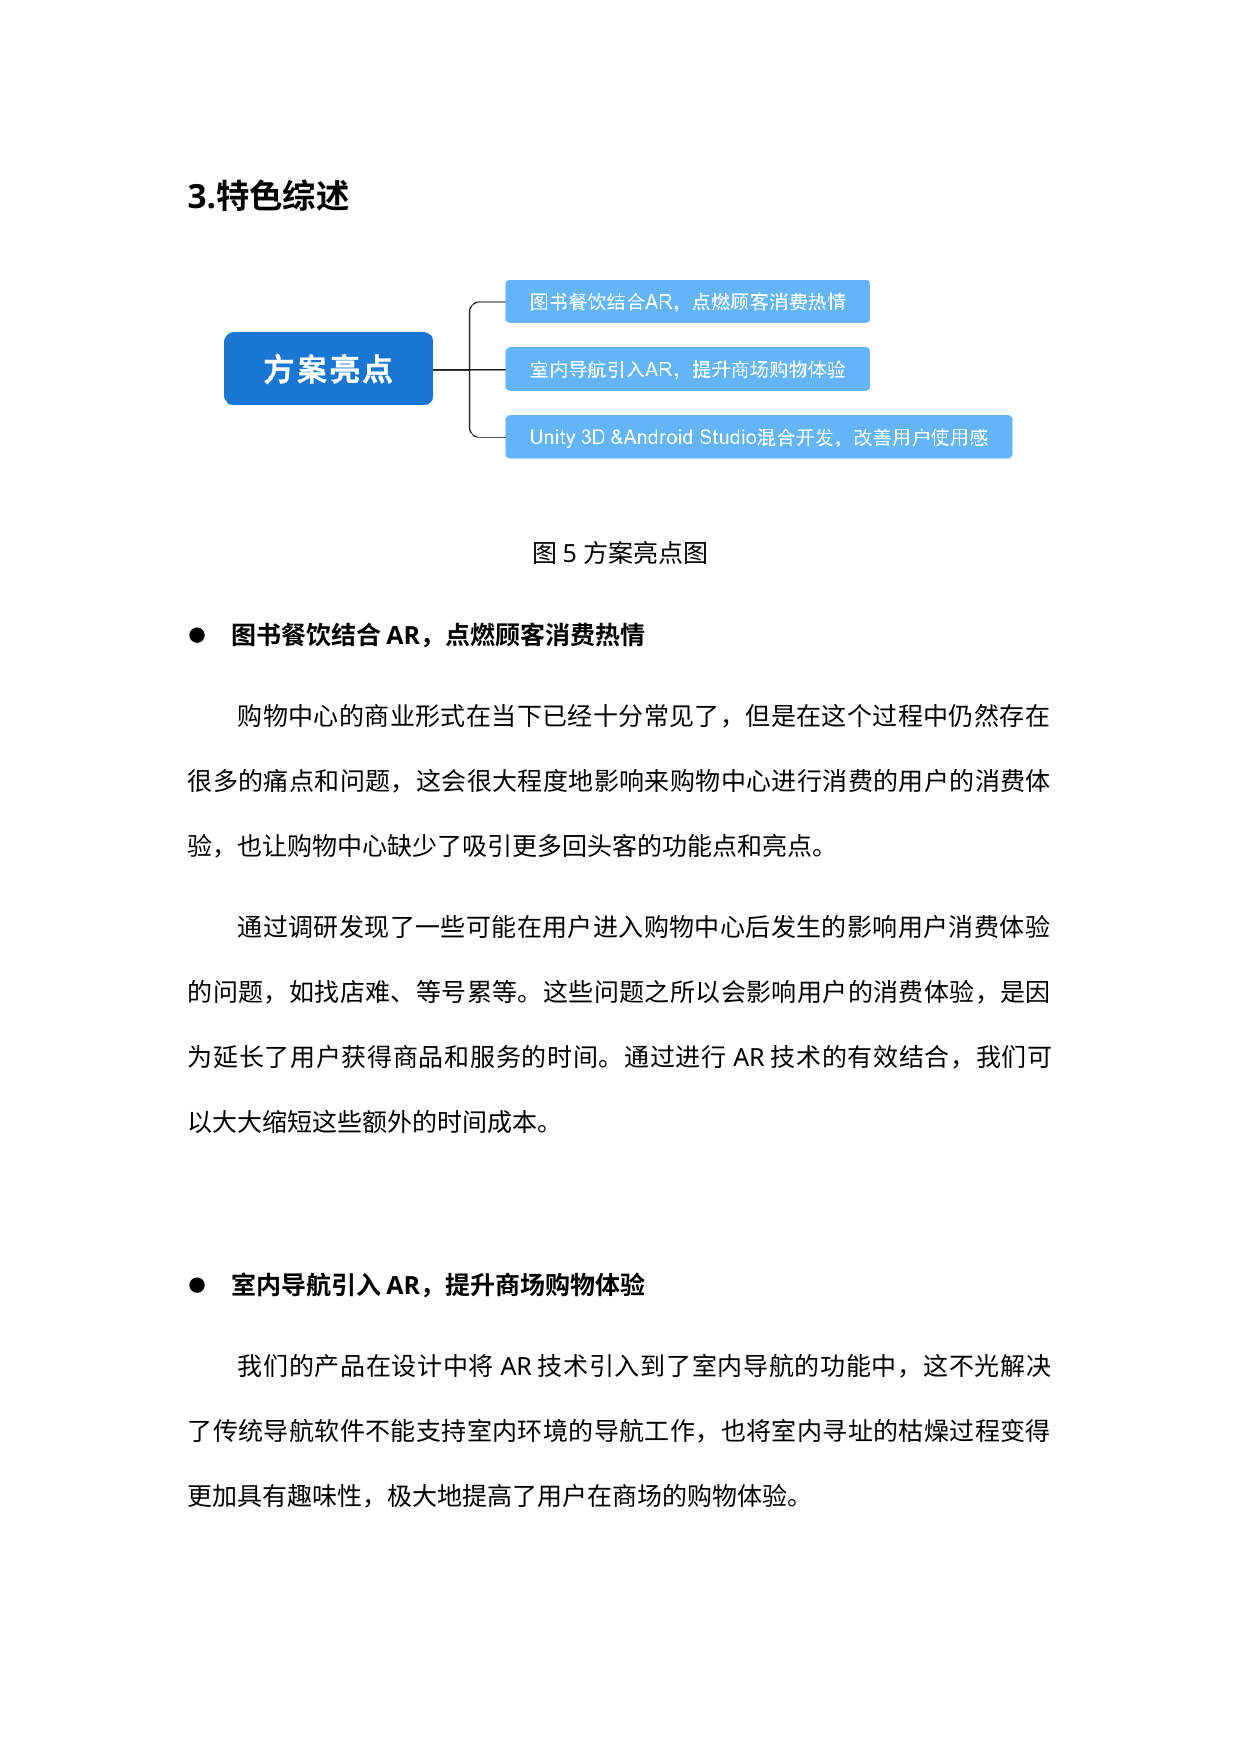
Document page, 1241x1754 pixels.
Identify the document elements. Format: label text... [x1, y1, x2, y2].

text 购物中心的商业形式在当下已经十分常见了，但是在这个过程中仍然存在很多的痛点和问题，这会很大程度地影响来购物中心进行消费的用户的消费体验，也让购物中心缺少了吸引更多回头客的功能点和亮点。 [187, 682, 1053, 877]
text 我们的产品在设计中将AR技术引入到了室内导航的功能中，这不光解决了传统导航软件不能支持室内环境的导航工作，也将室内寻址的枯燥过程变得更加具有趣味性，极大地提高了用户在商场的购物体验。 [187, 1332, 1053, 1527]
list 图书餐饮结合AR，点燃顾客消费热情 [187, 601, 1053, 666]
picture [187, 243, 1053, 496]
list 室内导航引入AR，提升商场购物体验 [187, 1251, 1053, 1316]
text 通过调研发现了一些可能在用户进入购物中心后发生的影响用户消费体验的问题，如找店难、等号累等。这些问题之所以会影响用户的消费体验，是因为延长了用户获得商品和服务的时间。通过进行AR技术的有效结合，我们可以大大缩短这些额外的时间成本。 [187, 893, 1053, 1153]
text 图5 方案亮点图 [187, 519, 1053, 584]
text 3.特色综述 [187, 162, 1053, 227]
